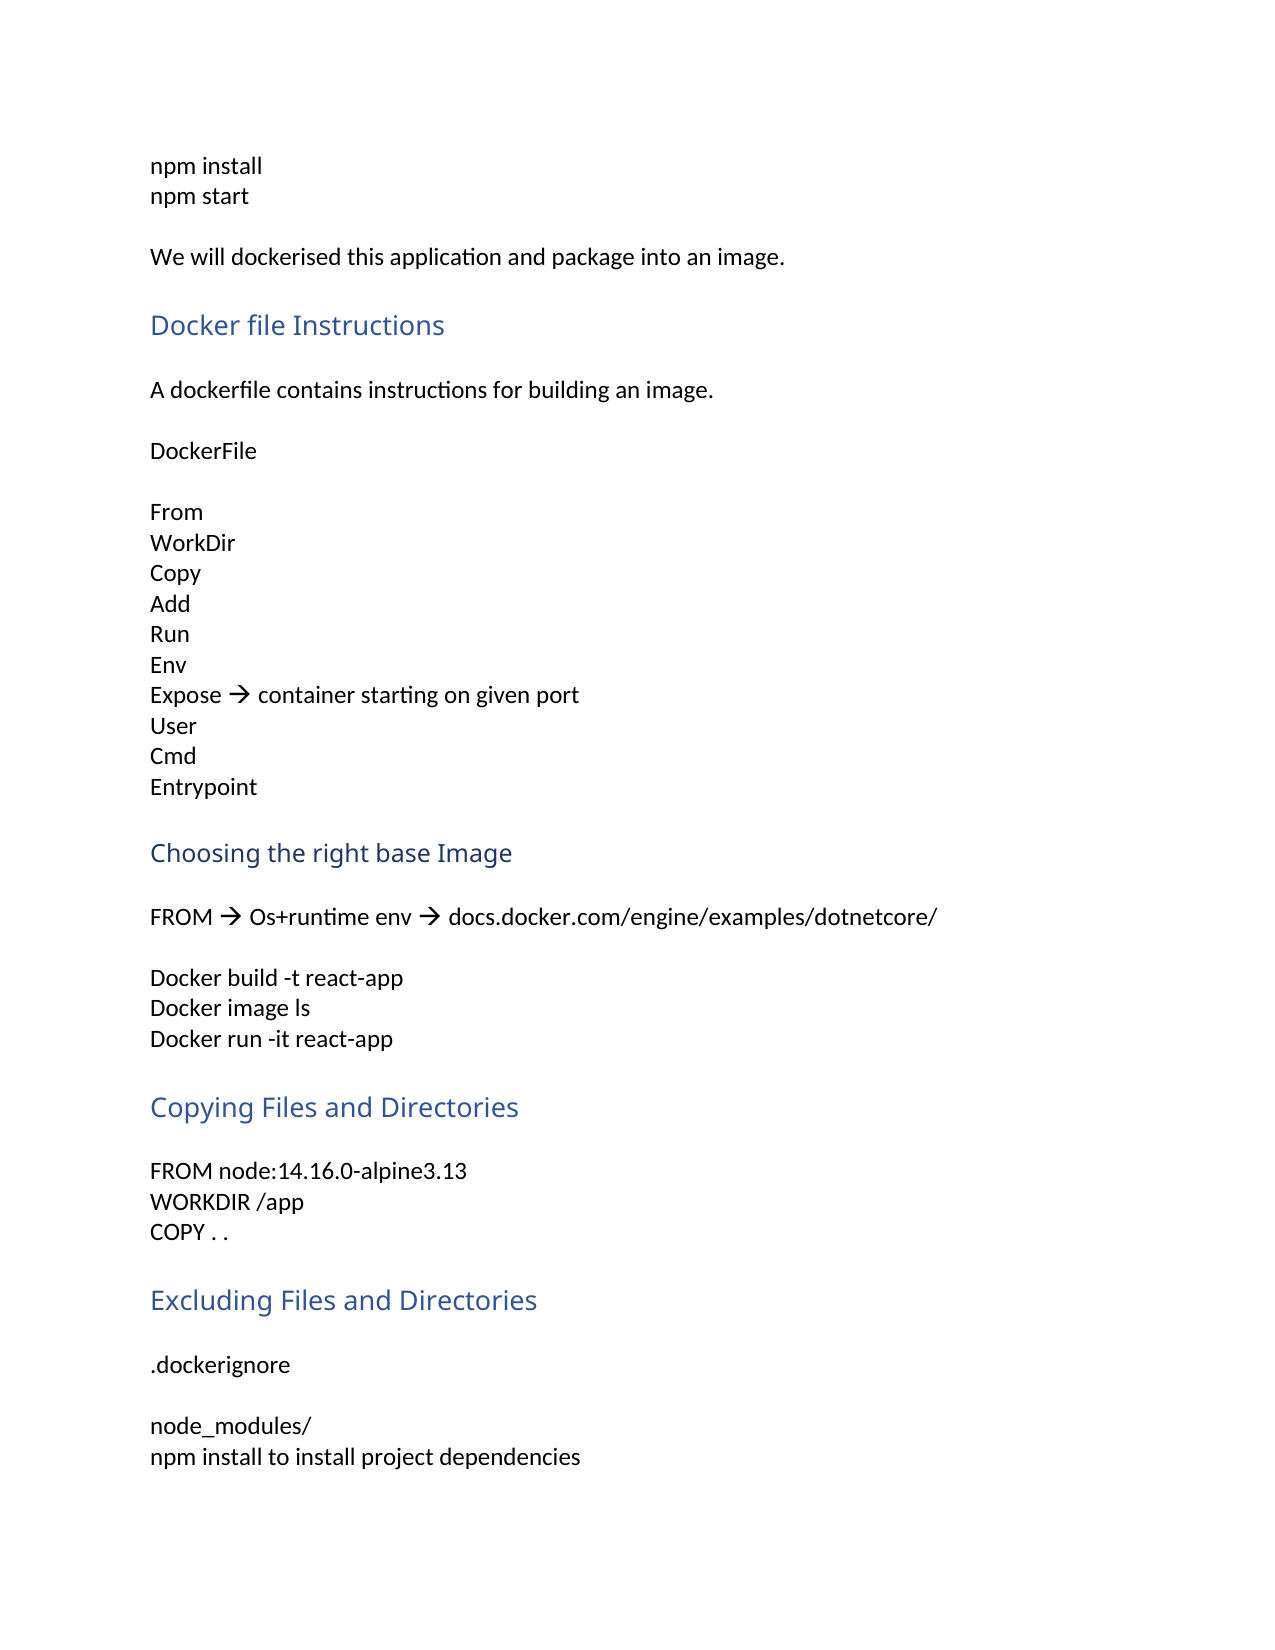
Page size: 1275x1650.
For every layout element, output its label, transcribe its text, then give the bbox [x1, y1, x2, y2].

subtitle Docker file Instructions [150, 307, 1125, 344]
text Cmd [150, 740, 1125, 771]
text npm install to install project dependencies [150, 1441, 1125, 1471]
text Env [150, 649, 1125, 679]
text A dockerfile contains instructions for building an image. [150, 374, 1125, 405]
text FROM node:14.16.0-alpine3.13 [150, 1155, 1125, 1186]
subtitle Copying Files and Directories [150, 1088, 1125, 1125]
text Expose container starting on given port [150, 679, 1125, 710]
text Entrypoint [150, 771, 1125, 801]
subtitle Choosing the right base Image [150, 836, 1125, 870]
text DockerFile [150, 435, 1125, 466]
subtitle Excluding Files and Directories [150, 1282, 1125, 1318]
text Run [150, 618, 1125, 649]
text npm start [150, 181, 1125, 211]
text We will dockerised this application and package into an image. [150, 242, 1125, 272]
text .dockerignore [150, 1349, 1125, 1379]
text Copy [150, 557, 1125, 588]
text Docker build -t react-app [150, 962, 1125, 992]
text WORKDIR /app [150, 1186, 1125, 1216]
text Docker image ls [150, 992, 1125, 1023]
text Docker run -it react-app [150, 1023, 1125, 1053]
text FROM Os+runtime env docs.docker.com/engine/examples/dotnetcore/ [150, 901, 1125, 931]
text npm install [150, 150, 1125, 181]
text WorkDir [150, 527, 1125, 557]
text COPY . . [150, 1216, 1125, 1247]
text User [150, 710, 1125, 740]
text node_modules/ [150, 1410, 1125, 1441]
text From [150, 496, 1125, 527]
text Add [150, 588, 1125, 618]
